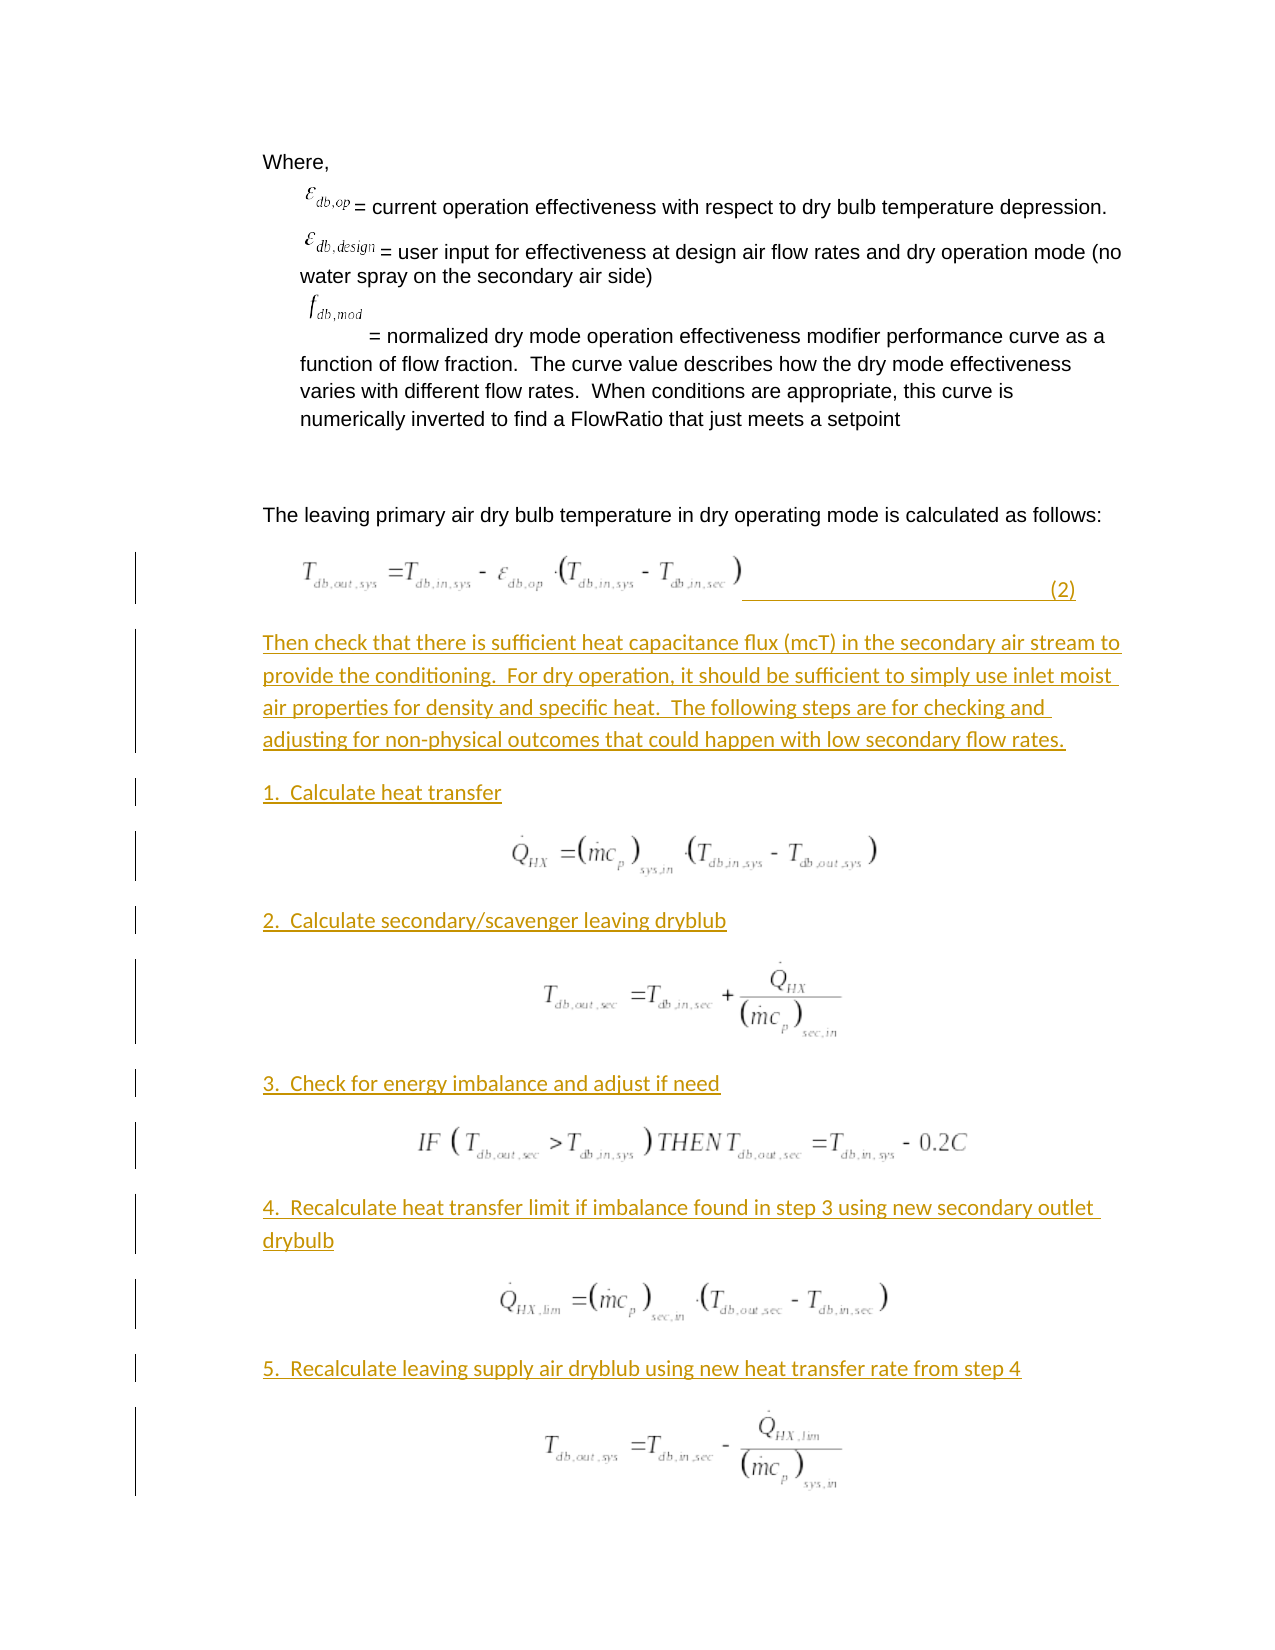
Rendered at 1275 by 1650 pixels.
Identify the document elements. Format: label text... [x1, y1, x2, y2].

text The leaving primary air dry bulb temperature in dry operating mode is calculated as follows: [262, 503, 1125, 527]
text = user input for effectiveness at design air flow rates and dry operation mode (no water spray on the secondary air side) [300, 219, 1125, 288]
text = normalized dry mode operation effectiveness modifier performance curve as a function of flow fraction. The curve value describes how the dry mode effectiveness varies with different flow rates. When conditions are appropriate, this curve is numerically inverted to find a FlowRatio that just meets a setpoint [300, 288, 1125, 431]
text = current operation effectiveness with respect to dry bulb temperature depression. [300, 174, 1125, 219]
text Where, [262, 150, 1125, 174]
